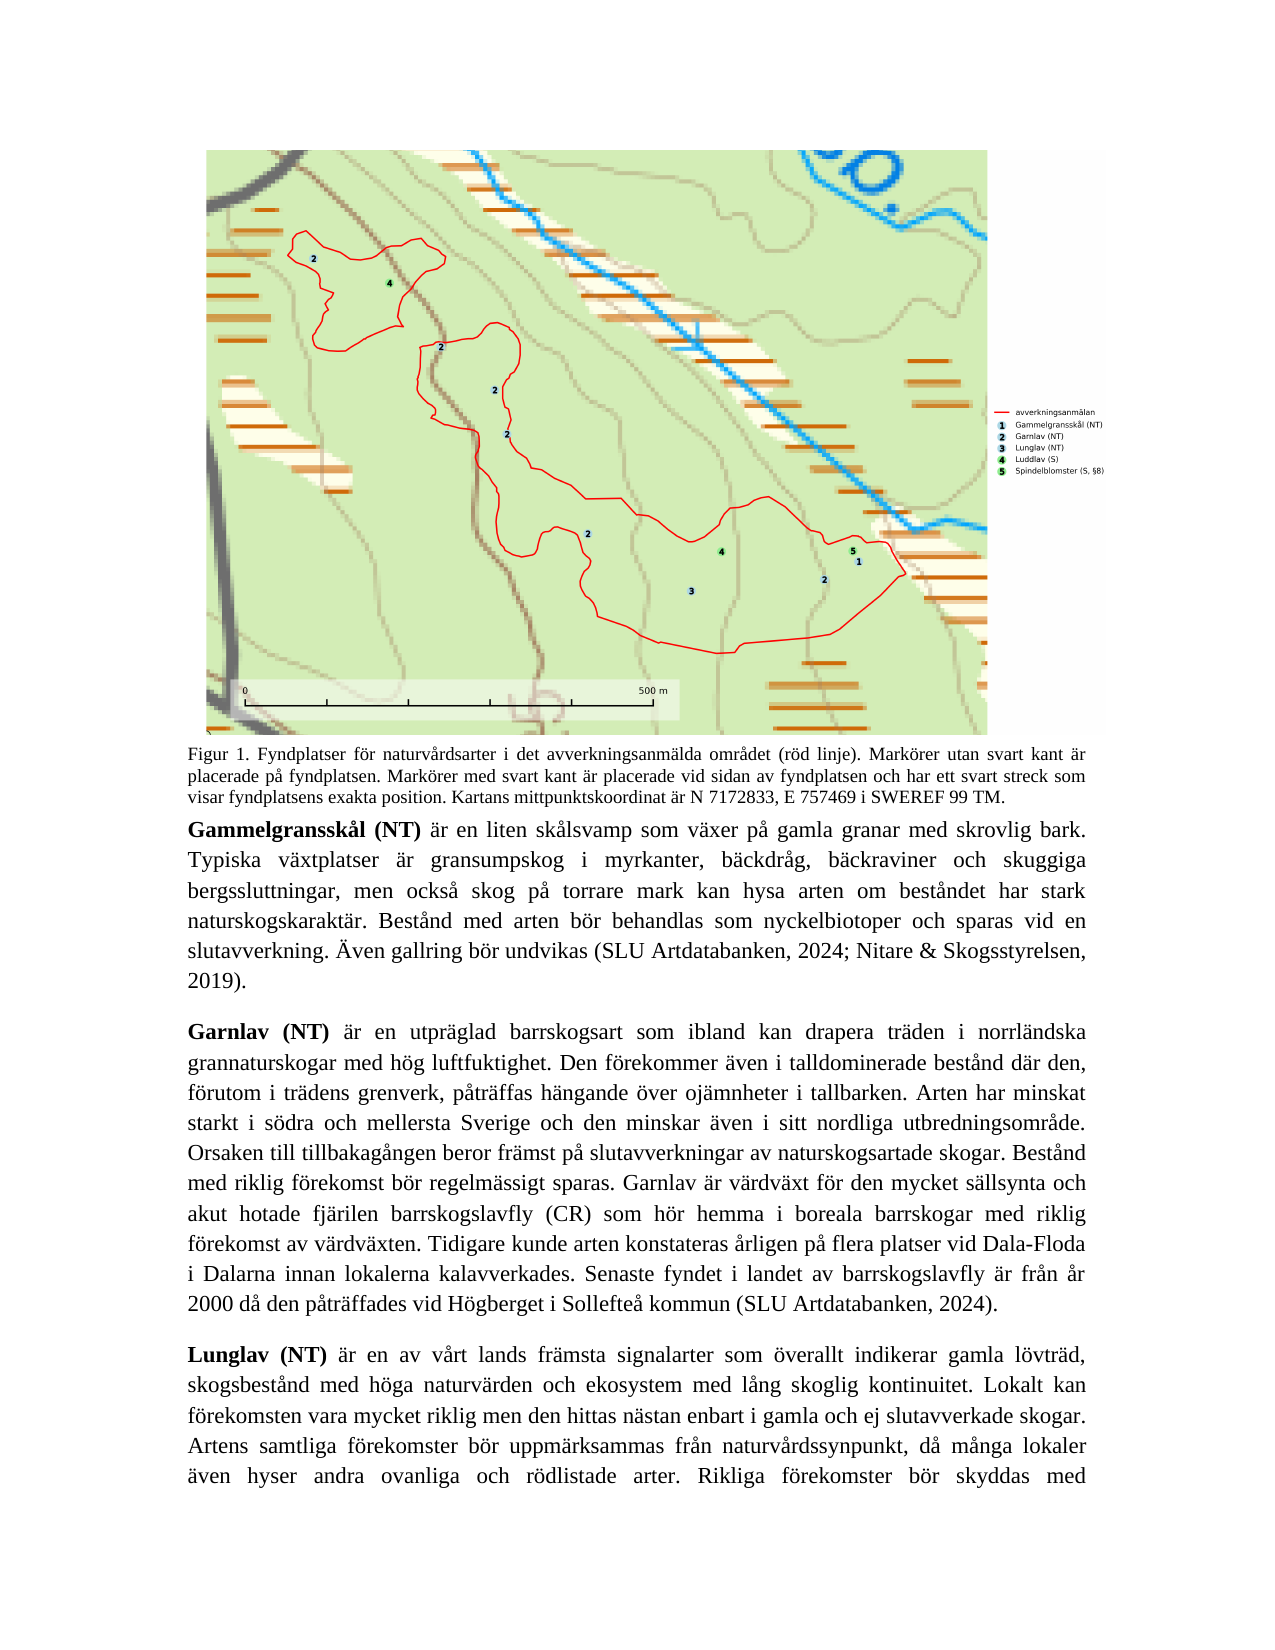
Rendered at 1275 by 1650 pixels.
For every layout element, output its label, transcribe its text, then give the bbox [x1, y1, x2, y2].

text Garnlav (NT) är en utpräglad barrskogsart som ibland kan drapera träden i norrländska grannaturskogar med hög luftfuktighet. Den förekommer även i talldominerade bestånd där den, förutom i trädens grenverk, påträffas hängande över ojämnheter i tallbarken. Arten har minskat starkt i södra och mellersta Sverige och den minskar även i sitt nordliga utbredningsområde. Orsaken till tillbakagången beror främst på slutavverkningar av naturskogsartade skogar. Bestånd med riklig förekomst bör regelmässigt sparas. Garnlav är värdväxt för den mycket sällsynta och akut hotade fjärilen barrskogslavfly (CR) som hör hemma i boreala barrskogar med riklig förekomst av värdväxten. Tidigare kunde arten konstateras årligen på flera platser vid Dala-Floda i Dalarna innan lokalerna kalavverkades. Senaste fyndet i landet av barrskogslavfly är från år 2000 då den påträffades vid Högberget i Sollefteå kommun (SLU Artdatabanken, 2024). [187, 1018, 1087, 1317]
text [187, 1341, 1087, 1488]
picture [206, 150, 1107, 735]
text Gammelgransskål (NT) är en liten skålsvamp som växer på gamla granar med skrovlig bark. Typiska växtplatser är gransumpskog i myrkanter, bäckdråg, bäckraviner och skuggiga bergssluttningar, men också skog på torrare mark kan hysa arten om beståndet har stark naturskogskaraktär. Bestånd med arten bör behandlas som nyckelbiotoper och sparas vid en slutavverkning. Även gallring bör undvikas (SLU Artdatabanken, 2024; Nitare & Skogsstyrelsen, 2019). [187, 816, 1087, 994]
text Figur 1. Fyndplatser för naturvårdsarter i det avverkningsanmälda området (röd linje). Markörer utan svart kant är placerade på fyndplatsen. Markörer med svart kant är placerade vid sidan av fyndplatsen och har ett svart streck som visar fyndplatsens exakta position. Kartans mittpunktskoordinat är N 7172833, E 757469 i SWEREF 99 TM. [187, 743, 1087, 808]
